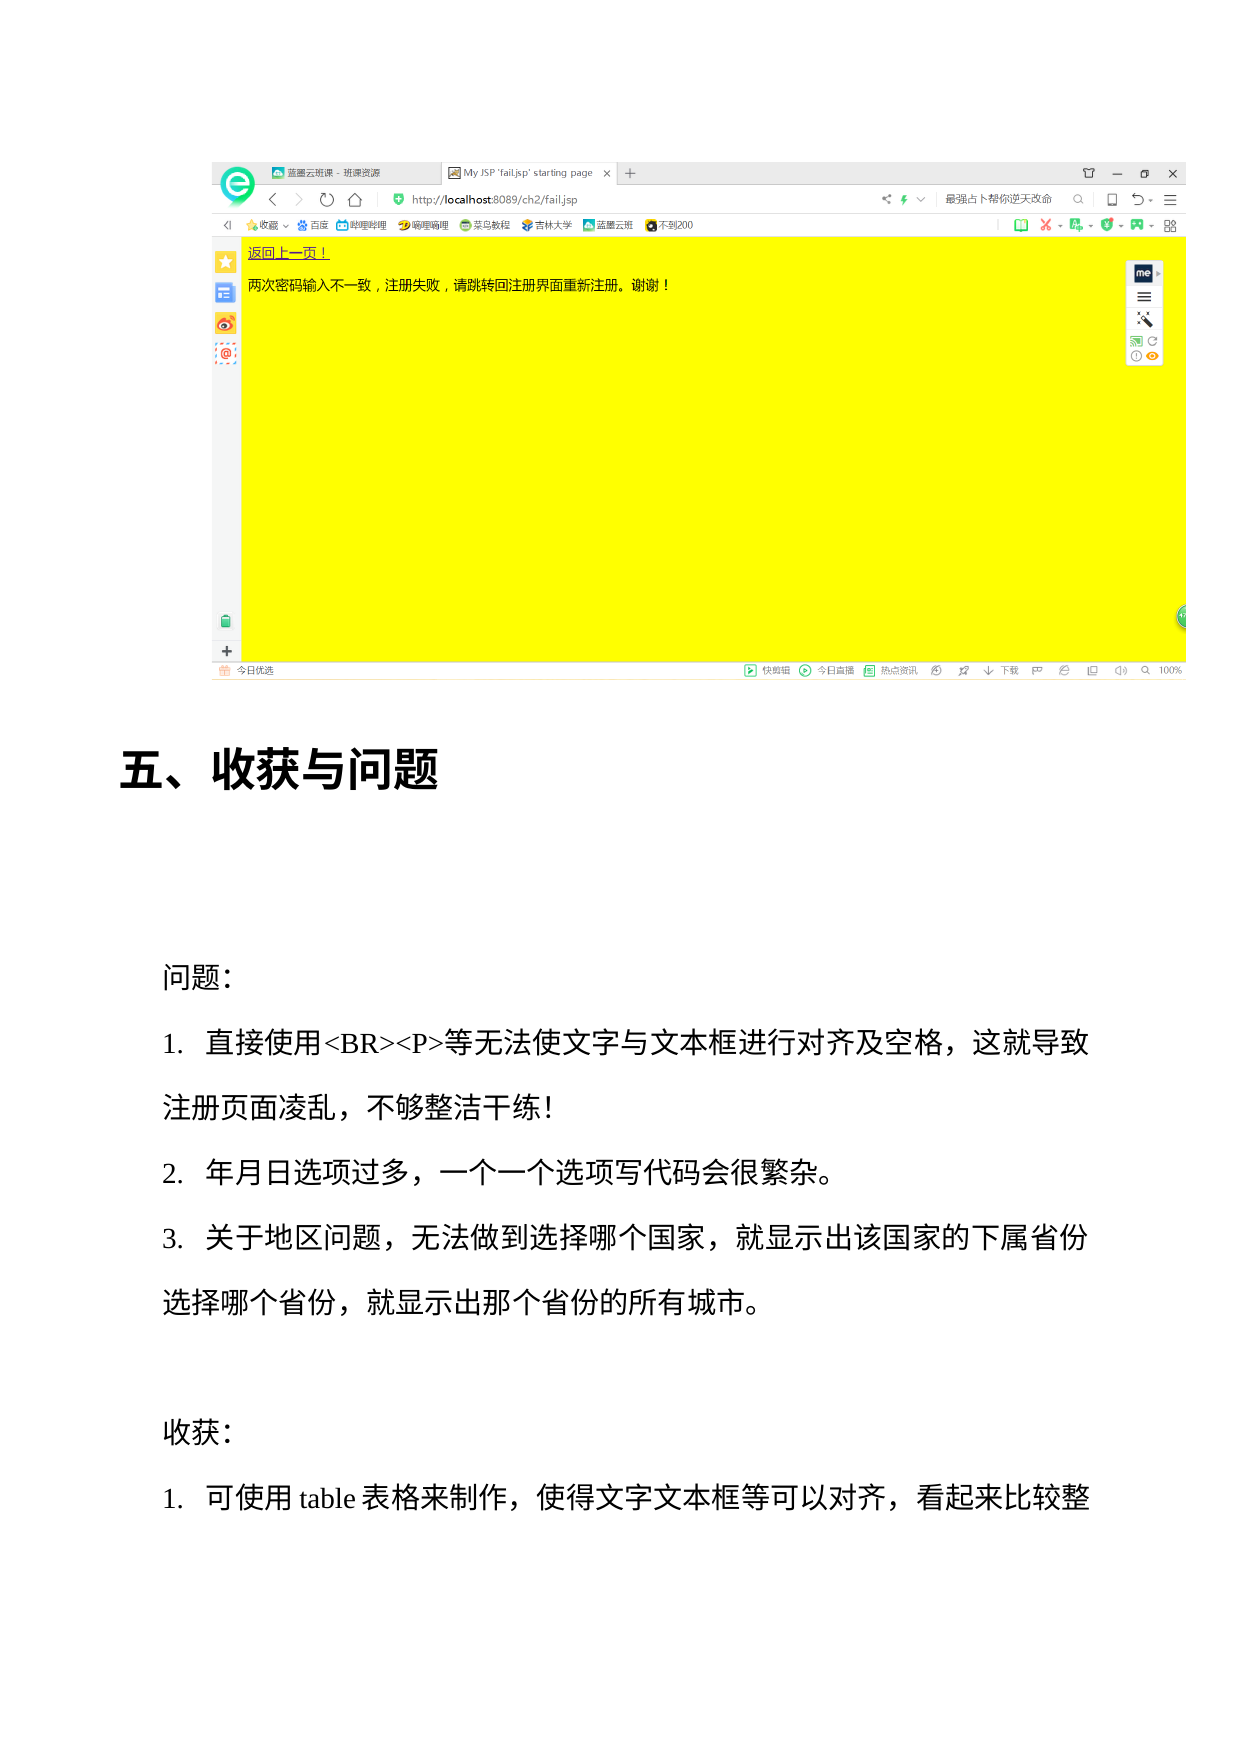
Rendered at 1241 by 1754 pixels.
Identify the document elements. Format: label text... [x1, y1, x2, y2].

list 关于地区问题，无法做到选择哪个国家，就显示出该国家的下属省份；选择哪个省份，就显示出那个省份的所有城市。 [162, 1203, 1093, 1333]
list 直接使用<BR><P>等无法使文字与文本框进行对齐及空格，这就导致注册页面凌乱，不够整洁干练！ [162, 1008, 1093, 1138]
text 收获： [162, 1398, 1093, 1463]
picture [211, 162, 1186, 680]
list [162, 1463, 1093, 1528]
subtitle 五、收获与问题 [118, 717, 1093, 815]
text 问题： [162, 943, 1093, 1008]
list 年月日选项过多，一个一个选项写代码会很繁杂。 [162, 1138, 1093, 1203]
